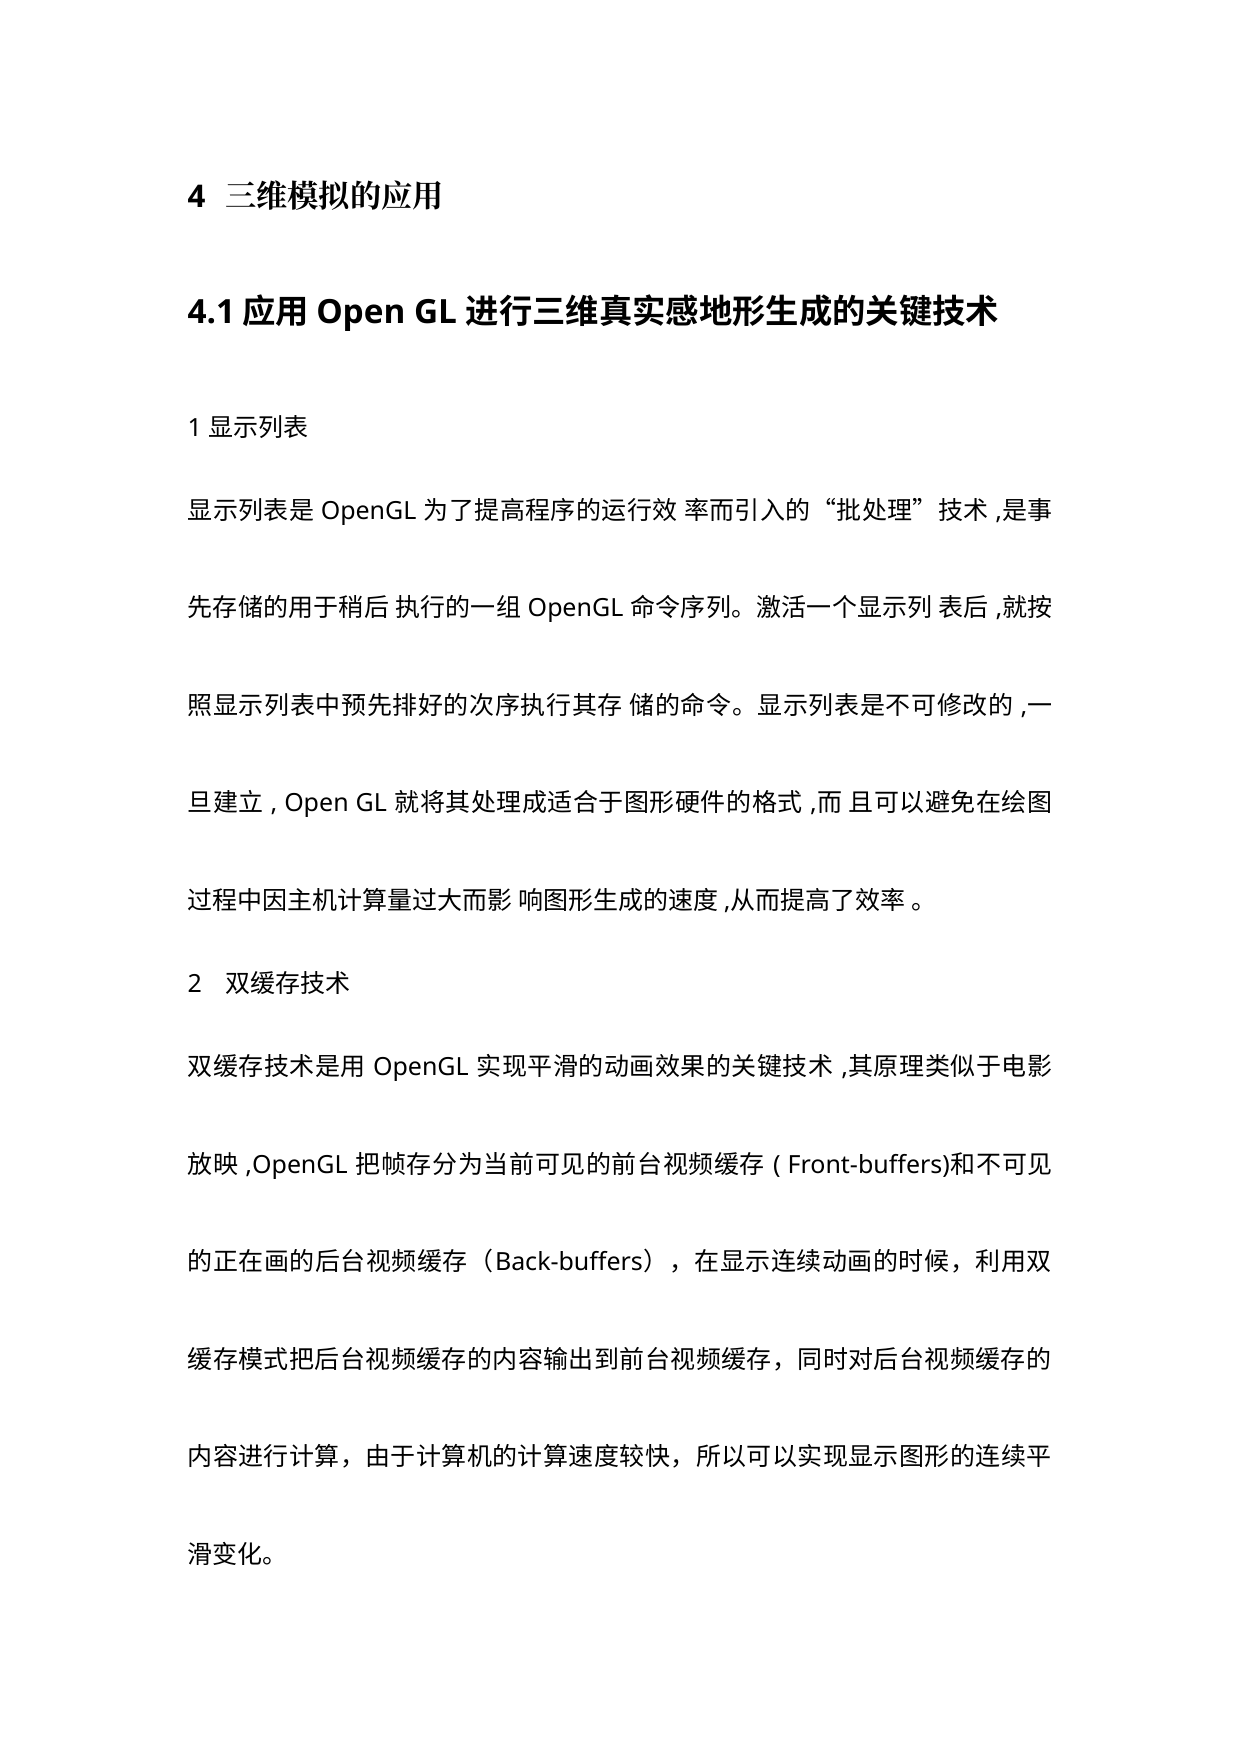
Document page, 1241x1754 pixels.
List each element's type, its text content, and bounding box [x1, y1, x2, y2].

subtitle 4.1应用 Open GL 进行三维真实感地形生成的关键技术 [187, 277, 1053, 342]
subtitle 三维模拟的应用 [187, 162, 1053, 227]
text 双缓存技术是用 OpenGL 实现平滑的动画效果的关键技术 ,其原理类似于电影放映 ,OpenGL 把帧存分为当前可见的前台视频缓存 ( Front-buffers)和不可见的正在画的后台视频缓存（Back-buffers），在显示连续动画的时候，利用双缓存模式把后台视频缓存的内容输出到前台视频缓存，同时对后台视频缓存的内容进行计算，由于计算机的计算速度较快，所以可以实现显示图形的连续平滑变化。 [187, 1032, 1053, 1585]
text 显示列表是 OpenGL 为了提高程序的运行效 率而引入的“批处理”技术 ,是事先存储的用于稍后 执行的一组 OpenGL 命令序列。激活一个显示列 表后 ,就按照显示列表中预先排好的次序执行其存 储的命令。显示列表是不可修改的 ,一旦建立 , Open GL 就将其处理成适合于图形硬件的格式 ,而 且可以避免在绘图过程中因主机计算量过大而影 响图形生成的速度 ,从而提高了效率 。 [187, 476, 1053, 931]
list 双缓存技术 [187, 949, 1053, 1014]
text 1 显示列表 [187, 393, 1053, 458]
